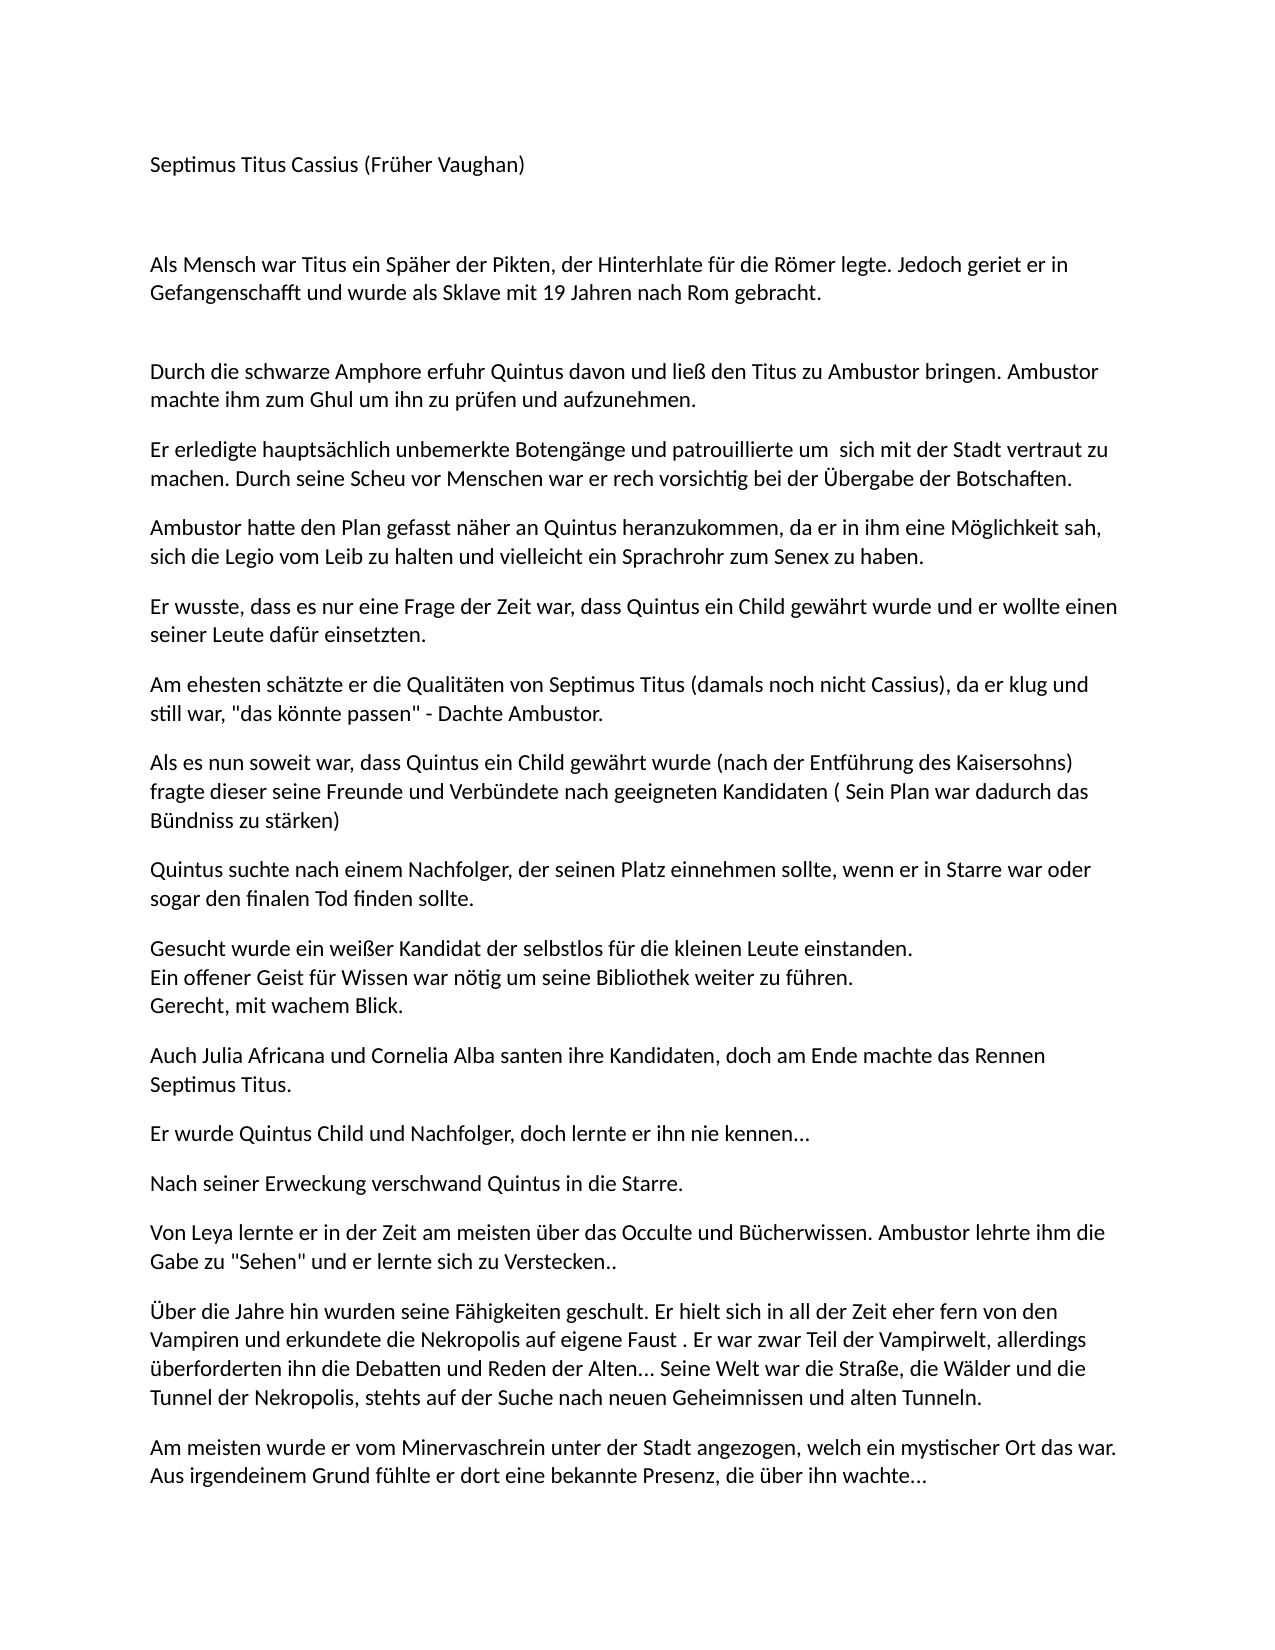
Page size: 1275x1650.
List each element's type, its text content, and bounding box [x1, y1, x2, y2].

text Auch Julia Africana und Cornelia Alba santen ihre Kandidaten, doch am Ende machte das Rennen Septimus Titus. [150, 1040, 1125, 1098]
text Am ehesten schätzte er die Qualitäten von Septimus Titus (damals noch nicht Cassius), da er klug und still war, "das könnte passen" - Dachte Ambustor. [150, 669, 1125, 727]
text Von Leya lernte er in der Zeit am meisten über das Occulte und Bücherwissen. Ambustor lehrte ihm die Gabe zu "Sehen" und er lernte sich zu Verstecken.. [150, 1218, 1125, 1275]
text Als es nun soweit war, dass Quintus ein Child gewährt wurde (nach der Entführung des Kaisersohns) fragte dieser seine Freunde und Verbündete nach geeigneten Kandidaten ( Sein Plan war dadurch das Bündniss zu stärken) [150, 748, 1125, 834]
text Quintus suchte nach einem Nachfolger, der seinen Platz einnehmen sollte, wenn er in Starre war oder sogar den finalen Tod finden sollte. [150, 855, 1125, 912]
text Er erledigte hauptsächlich unbemerkte Botengänge und patrouillierte um sich mit der Stadt vertraut zu machen. Durch seine Scheu vor Menschen war er rech vorsichtig bei der Übergabe der Botschaften. [150, 434, 1125, 492]
text Nach seiner Erweckung verschwand Quintus in die Starre. [150, 1168, 1125, 1197]
text Ambustor hatte den Plan gefasst näher an Quintus heranzukommen, da er in ihm eine Möglichkeit sah, sich die Legio vom Leib zu halten und vielleicht ein Sprachrohr zum Senex zu haben. [150, 513, 1125, 570]
text Er wurde Quintus Child und Nachfolger, doch lernte er ihn nie kennen... [150, 1119, 1125, 1147]
text Septimus Titus Cassius (Früher Vaughan) [150, 150, 1125, 179]
text Gesucht wurde ein weißer Kandidat der selbstlos für die kleinen Leute einstanden. Ein offener Geist für Wissen war nötig um seine Bibliothek weiter zu führen. Gerecht, mit wachem Blick. [150, 933, 1125, 1019]
text Er wusste, dass es nur eine Frage der Zeit war, dass Quintus ein Child gewährt wurde und er wollte einen seiner Leute dafür einsetzten. [150, 591, 1125, 649]
text Am meisten wurde er vom Minervaschrein unter der Stadt angezogen, welch ein mystischer Ort das war. Aus irgendeinem Grund fühlte er dort eine bekannte Presenz, die über ihn wachte... [150, 1432, 1125, 1489]
text Durch die schwarze Amphore erfuhr Quintus davon und ließ den Titus zu Ambustor bringen. Ambustor machte ihm zum Ghul um ihn zu prüfen und aufzunehmen. [150, 327, 1125, 414]
text Über die Jahre hin wurden seine Fähigkeiten geschult. Er hielt sich in all der Zeit eher fern von den Vampiren und erkundete die Nekropolis auf eigene Faust . Er war zwar Teil der Vampirwelt, allerdings überforderten ihn die Debatten und Reden der Alten... Seine Welt war die Straße, die Wälder und die Tunnel der Nekropolis, stehts auf der Suche nach neuen Geheimnissen und alten Tunneln. [150, 1296, 1125, 1411]
text Als Mensch war Titus ein Späher der Pikten, der Hinterhlate für die Römer legte. Jedoch geriet er in Gefangenschafft und wurde als Sklave mit 19 Jahren nach Rom gebracht. [150, 249, 1125, 307]
